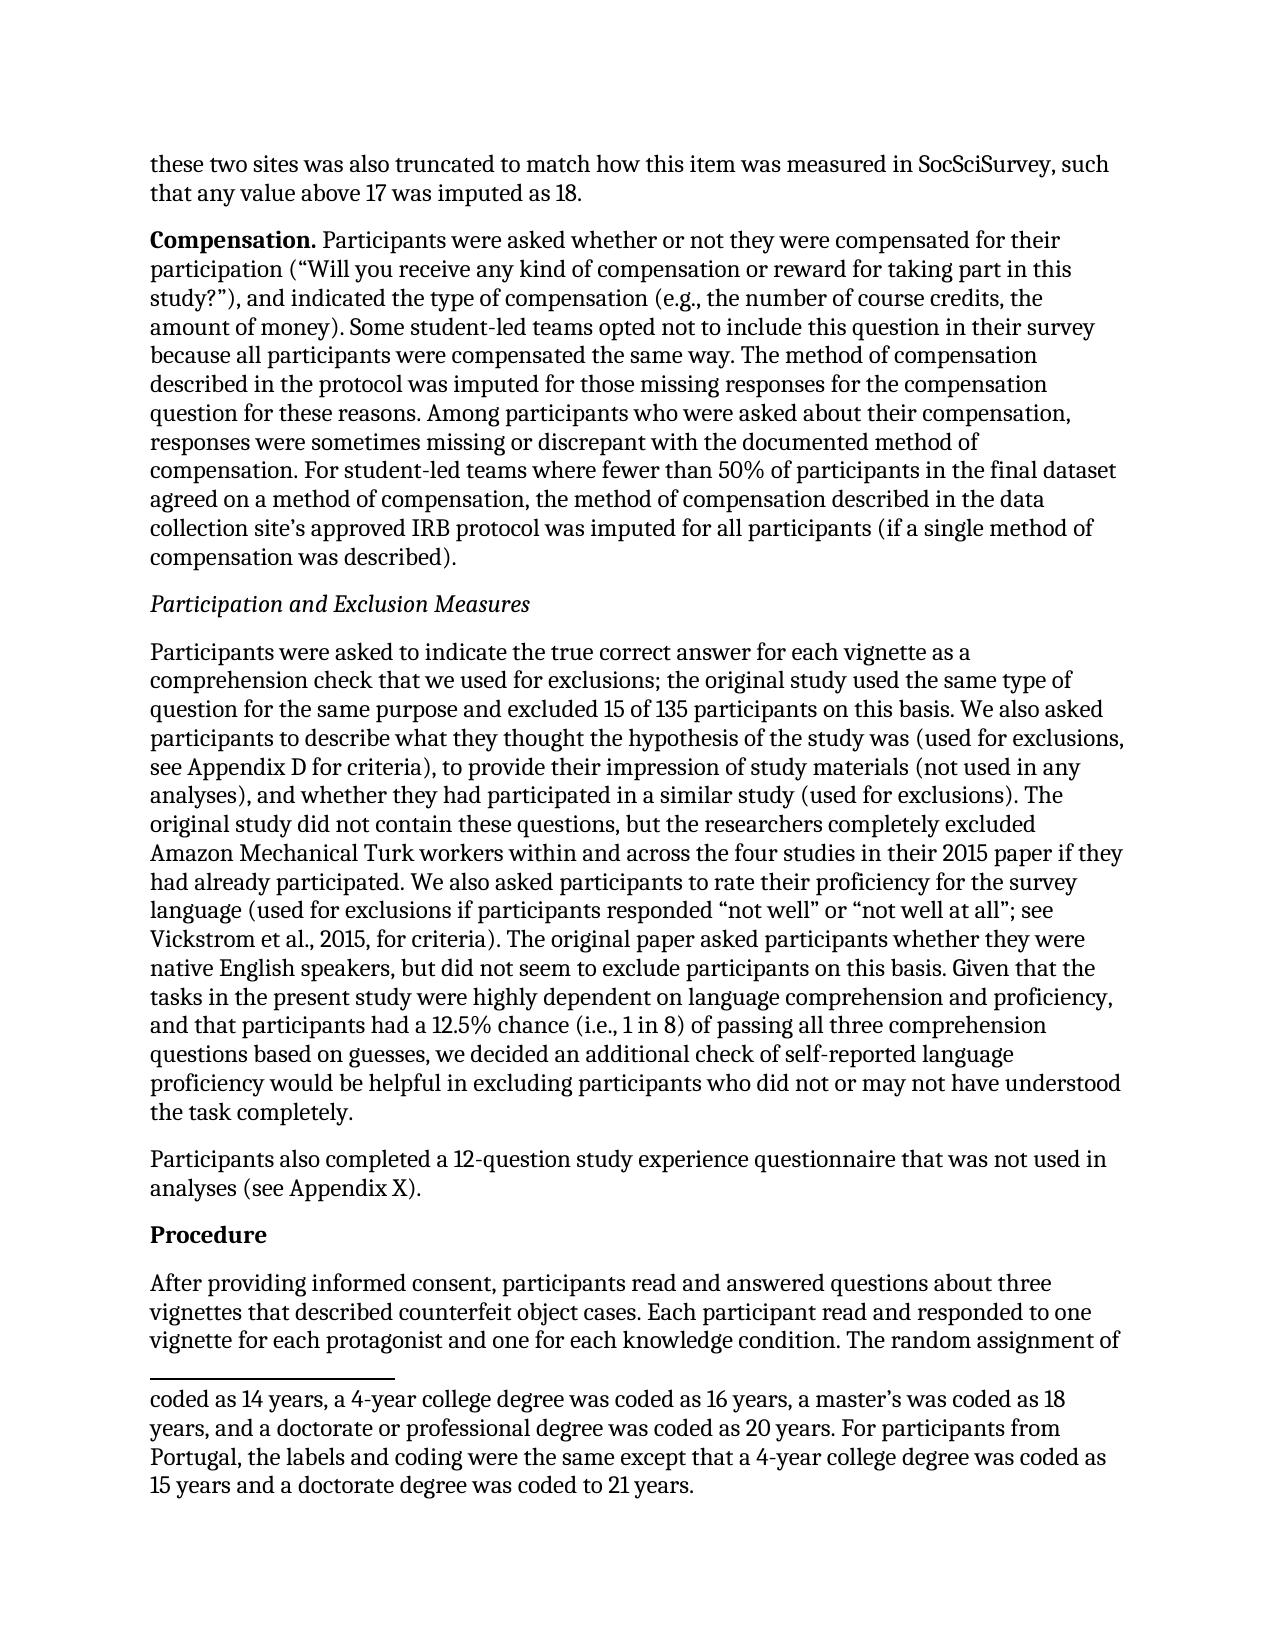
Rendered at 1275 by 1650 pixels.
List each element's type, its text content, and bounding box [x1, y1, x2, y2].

text Participants also completed a 12-question study experience questionnaire that was not used in analyses (see Appendix X). [150, 1145, 1125, 1202]
text Participants were asked to indicate the true correct answer for each vignette as a comprehension check that we used for exclusions; the original study used the same type of question for the same purpose and excluded 15 of 135 participants on this basis. We also asked participants to describe what they thought the hypothesis of the study was (used for exclusions, see Appendix D for criteria), to provide their impression of study materials (not used in any analyses), and whether they had participated in a similar study (used for exclusions). The original study did not contain these questions, but the researchers completely excluded Amazon Mechanical Turk workers within and across the four studies in their 2015 paper if they had already participated. We also asked participants to rate their proficiency for the survey language (used for exclusions if participants responded “not well” or “not well at all”; see Vickstrom et al., 2015, for criteria). The original paper asked participants whether they were native English speakers, but did not seem to exclude participants on this basis. Given that the tasks in the present study were highly dependent on language comprehension and proficiency, and that participants had a 12.5% chance (i.e., 1 in 8) of passing all three comprehension questions based on guesses, we decided an additional check of self-reported language proficiency would be helpful in excluding participants who did not or may not have understood the task completely. [150, 637, 1125, 1126]
text Procedure [150, 1221, 1125, 1250]
text Compensation. Participants were asked whether or not they were compensated for their participation (“Will you receive any kind of compensation or reward for taking part in this study?”), and indicated the type of compensation (e.g., the number of course credits, the amount of money). Some student-led teams opted not to include this question in their survey because all participants were compensated the same way. The method of compensation described in the protocol was imputed for those missing responses for the compensation question for these reasons. Among participants who were asked about their compensation, responses were sometimes missing or discrepant with the documented method of compensation. For student-led teams where fewer than 50% of participants in the final dataset agreed on a method of compensation, the method of compensation described in the data collection site’s approved IRB protocol was imputed for all participants (if a single method of compensation was described). [150, 226, 1125, 571]
text Participation and Exclusion Measures [150, 590, 1125, 619]
